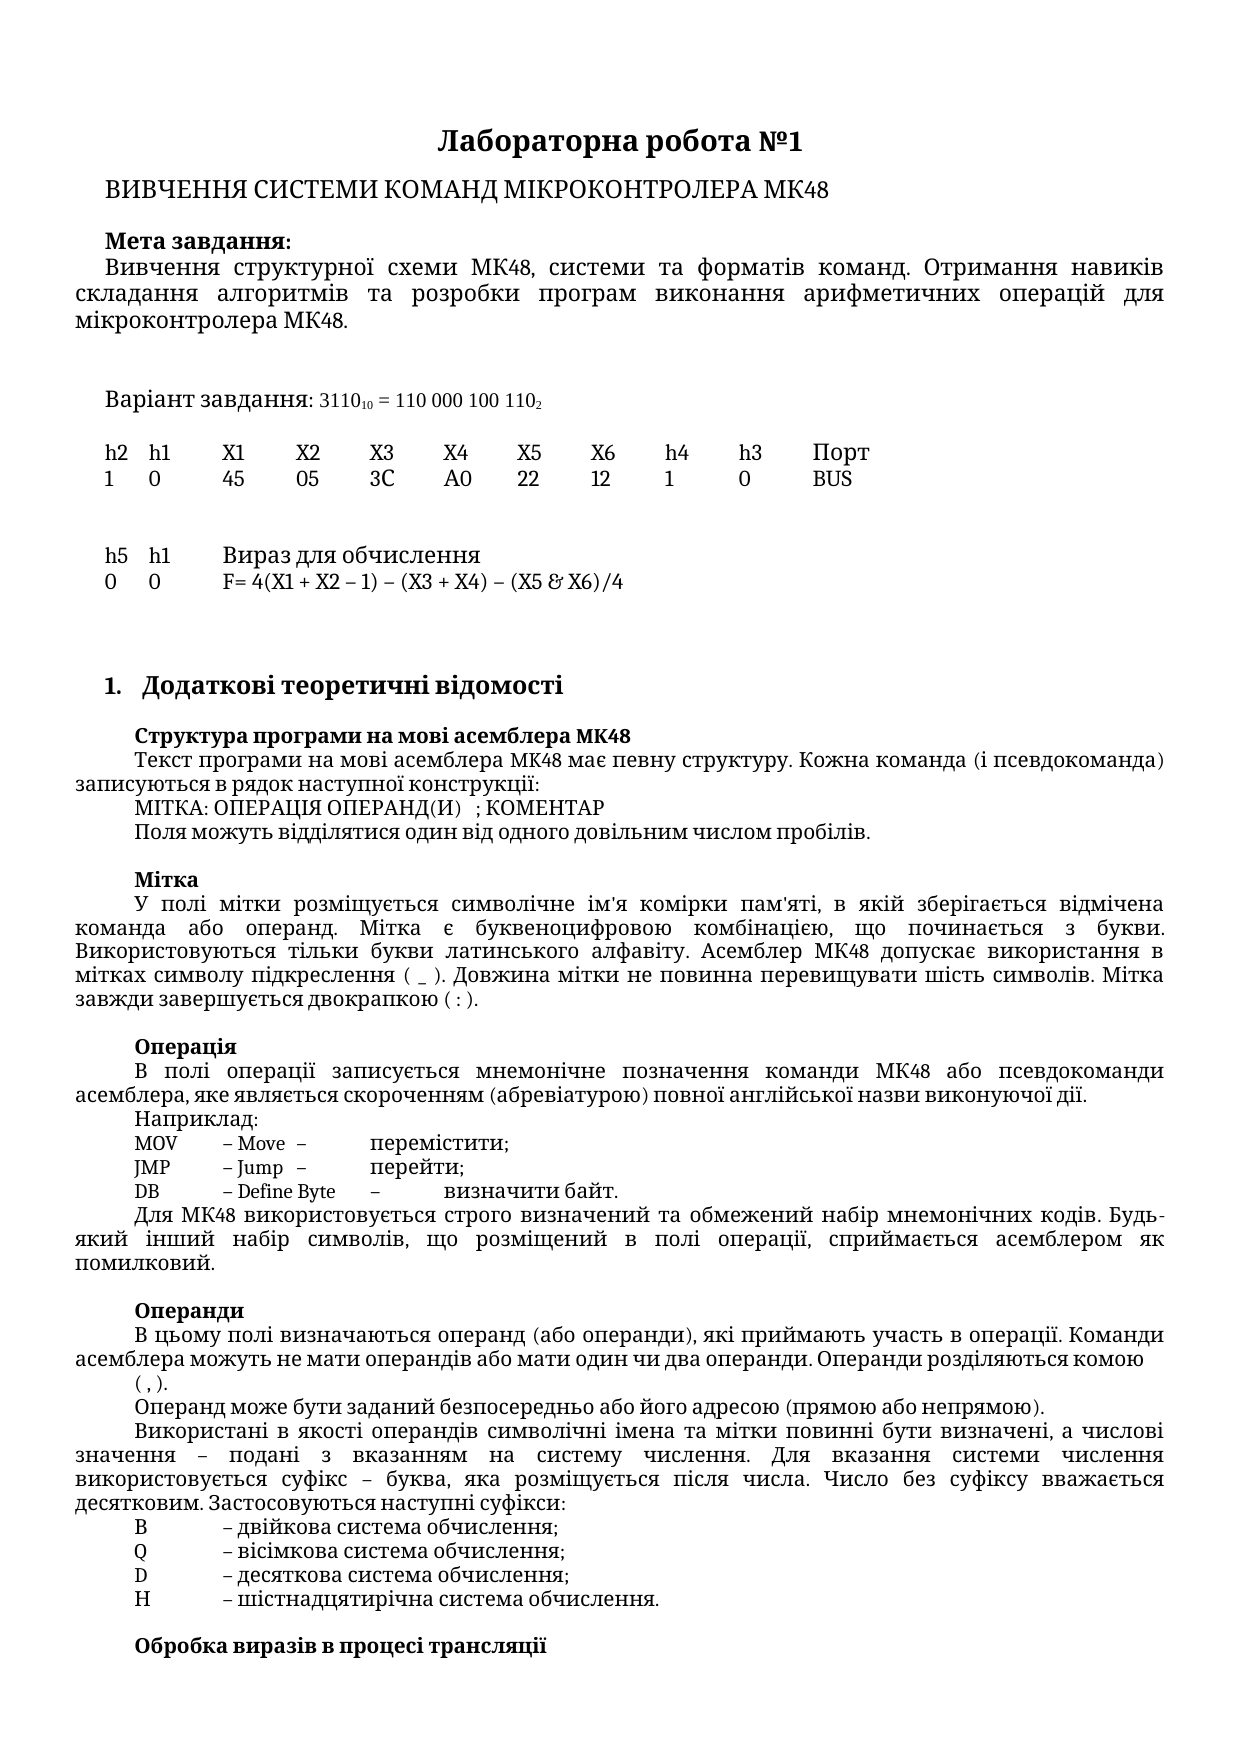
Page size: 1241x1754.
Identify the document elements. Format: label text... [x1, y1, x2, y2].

text В полі операції записується мнемонічне позначення команди МК48 або псевдокоманди асемблера, яке являється скороченням (абревіатурою) повної англійської назви виконуючої дії. [75, 1060, 1165, 1108]
text DB – Define Byte – визначити байт. [75, 1180, 1165, 1204]
text Структура програми на мові асемблера MK48 [75, 724, 1165, 748]
text Текст програми на мові асемблера MK48 має певну структуру. Кожна команда (і псевдокоманда) записуються в рядок наступної конструкції: [75, 748, 1165, 796]
text Обробка виразів в процесі трансляції [75, 1635, 1165, 1659]
text Мета завдання: [75, 228, 1165, 255]
text Операція [75, 1036, 1165, 1060]
text ( , ). [75, 1372, 1165, 1396]
list Додаткові теоретичні відомості [104, 672, 1165, 701]
text Операнд може бути заданий безпосередньо або його адресою (прямою або непрямою). [75, 1396, 1165, 1419]
text Варіант завдання: 311010 = 110 000 100 1102 [75, 387, 1165, 413]
text В цьому полі визначаються операнд (або операнди), які приймають участь в операції. Команди асемблера можуть не мати операндів або мати один чи два операнди. Операнди розділяються комою [75, 1324, 1165, 1372]
text Вивчення структурної схеми МК48, системи та форматів команд. Отримання навиків складання алгоритмів та розробки програм виконання арифметичних операцій для мікроконтролера МК48. [75, 255, 1165, 334]
text h5 h1 Вираз для обчислення [75, 542, 1165, 569]
text Поля можуть відділятися один від одного довільним числом пробілів. [75, 820, 1165, 844]
text В – двійкова система обчислення; [75, 1515, 1165, 1539]
text МІТКА: ОПЕРАЦІЯ ОПЕРАНД(И) ; КОМЕНТАР [75, 796, 1165, 820]
text JMP – Jump – перейти; [75, 1156, 1165, 1180]
text Мітка [75, 868, 1165, 892]
text Лабораторна робота №1 [75, 125, 1165, 159]
text Н – шістнадцятирічна система обчислення. [75, 1587, 1165, 1611]
text MOV – Move – перемістити; [75, 1132, 1165, 1156]
text Q – вісімкова система обчислення; [75, 1539, 1165, 1563]
text ВИВЧЕННЯ СИСТЕМИ КОМАНД МІКРОКОНТРОЛЕРА МК48 [75, 176, 1165, 204]
text Використані в якості операндів символічні імена та мітки повинні бути визначені, а числові значення – подані з вказанням на систему числення. Для вказання системи числення використовується суфікс – буква, яка розміщується після числа. Число без суфіксу вважається десятковим. Застосовуються наступні суфікси: [75, 1419, 1165, 1515]
text Для МК48 використовується строго визначений та обмежений набір мнемонічних кодів. Будь-який інший набір символів, що розміщений в полі операції, сприймається асемблером як помилковий. [75, 1204, 1165, 1300]
text Операнди [75, 1300, 1165, 1324]
text 1 0 45 05 3С А0 22 12 1 0 BUS [75, 466, 1165, 492]
text h2 h1 X1 X2 X3 X4 X5 X6 h4 h3 Порт [75, 439, 1165, 466]
text У полі мітки розміщується символічне ім'я комірки пам'яті, в якій зберігається відмічена команда або операнд. Мітка є буквеноцифровою комбінацією, що починається з букви. Використовуються тільки букви латинського алфавіту. Асемблер МК48 допускає використання в мітках символу підкреслення ( _ ). Довжина мітки не повинна перевищувати шість символів. Мітка завжди завершується двокрапкою ( : ). [75, 892, 1165, 1012]
text Наприклад: [75, 1108, 1165, 1132]
text 0 0 F= 4(X1 + X2 – 1) – (X3 + X4) – (X5 & X6)/4 [75, 569, 1165, 595]
text D – десяткова система обчислення; [75, 1563, 1165, 1587]
